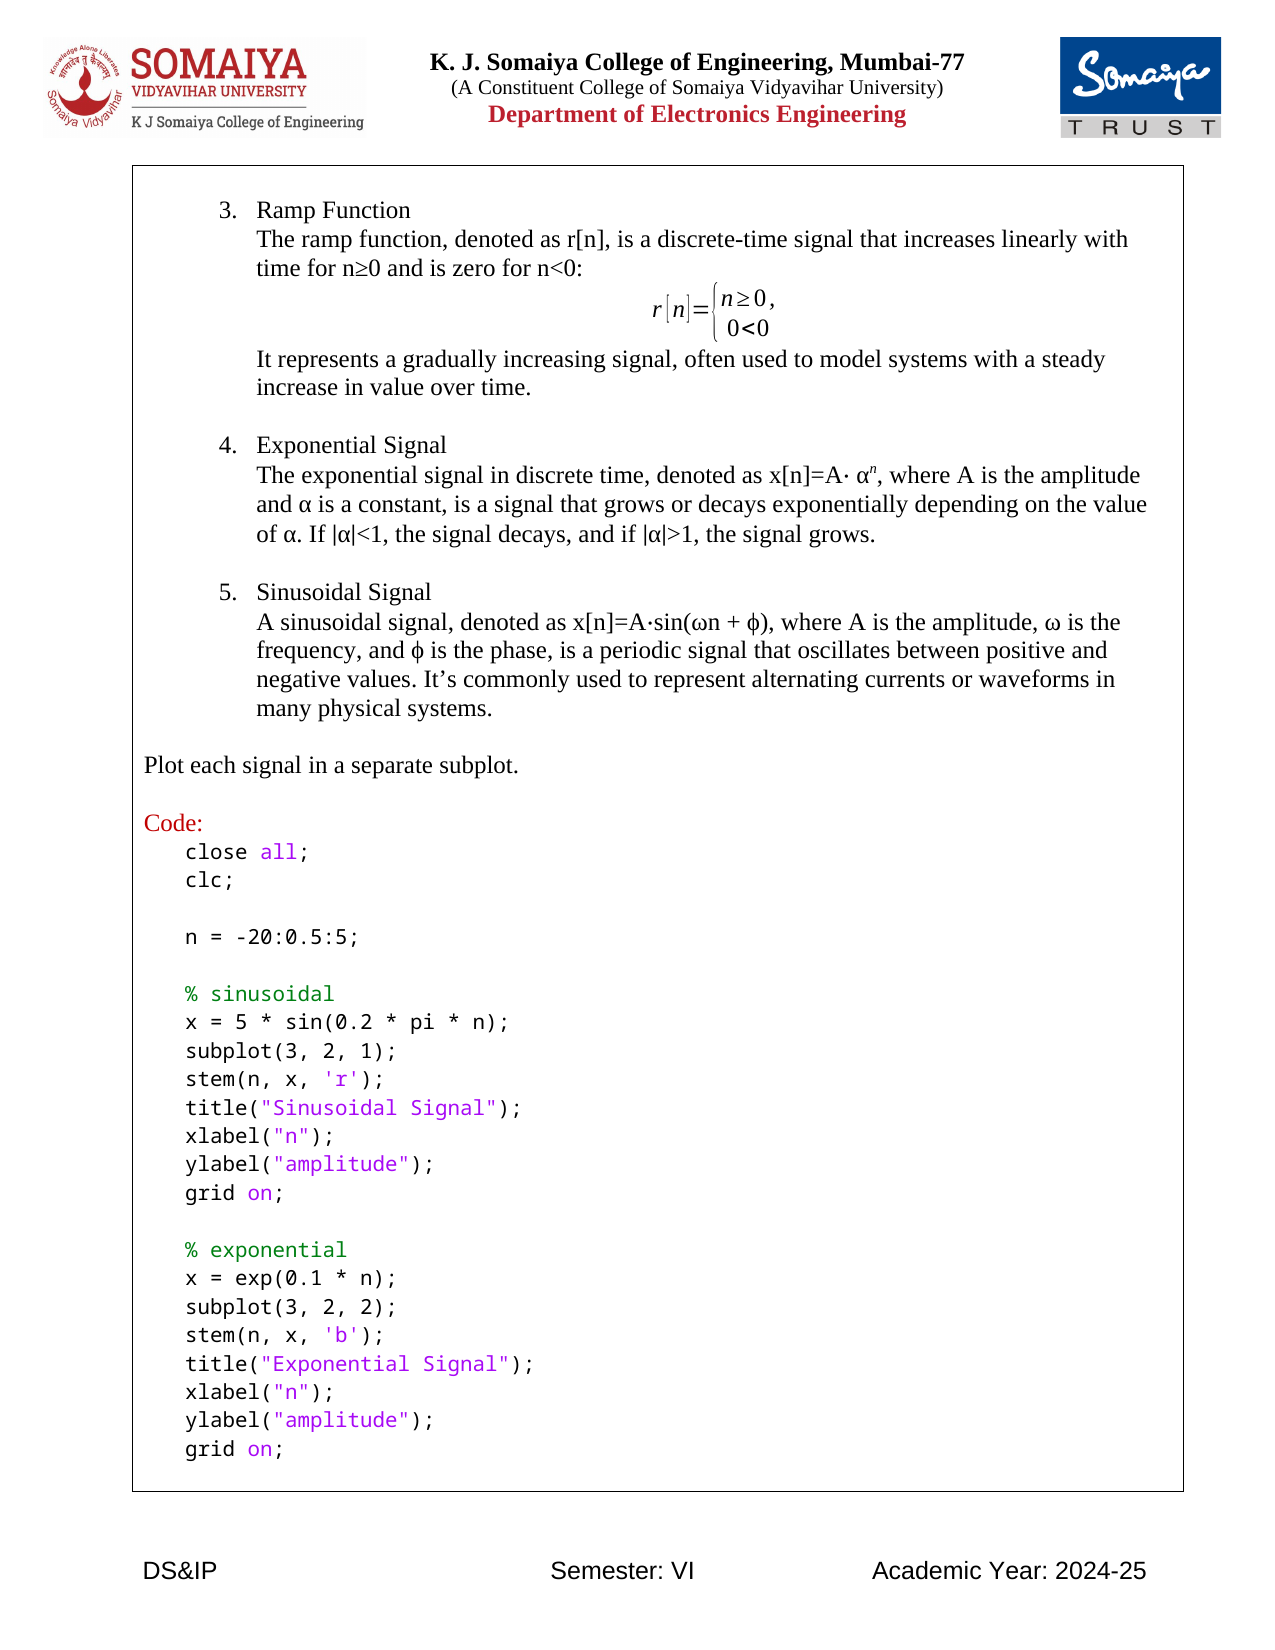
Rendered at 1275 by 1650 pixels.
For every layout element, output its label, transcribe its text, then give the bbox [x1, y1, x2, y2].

picture [1060, 37, 1222, 138]
picture [42, 37, 367, 138]
